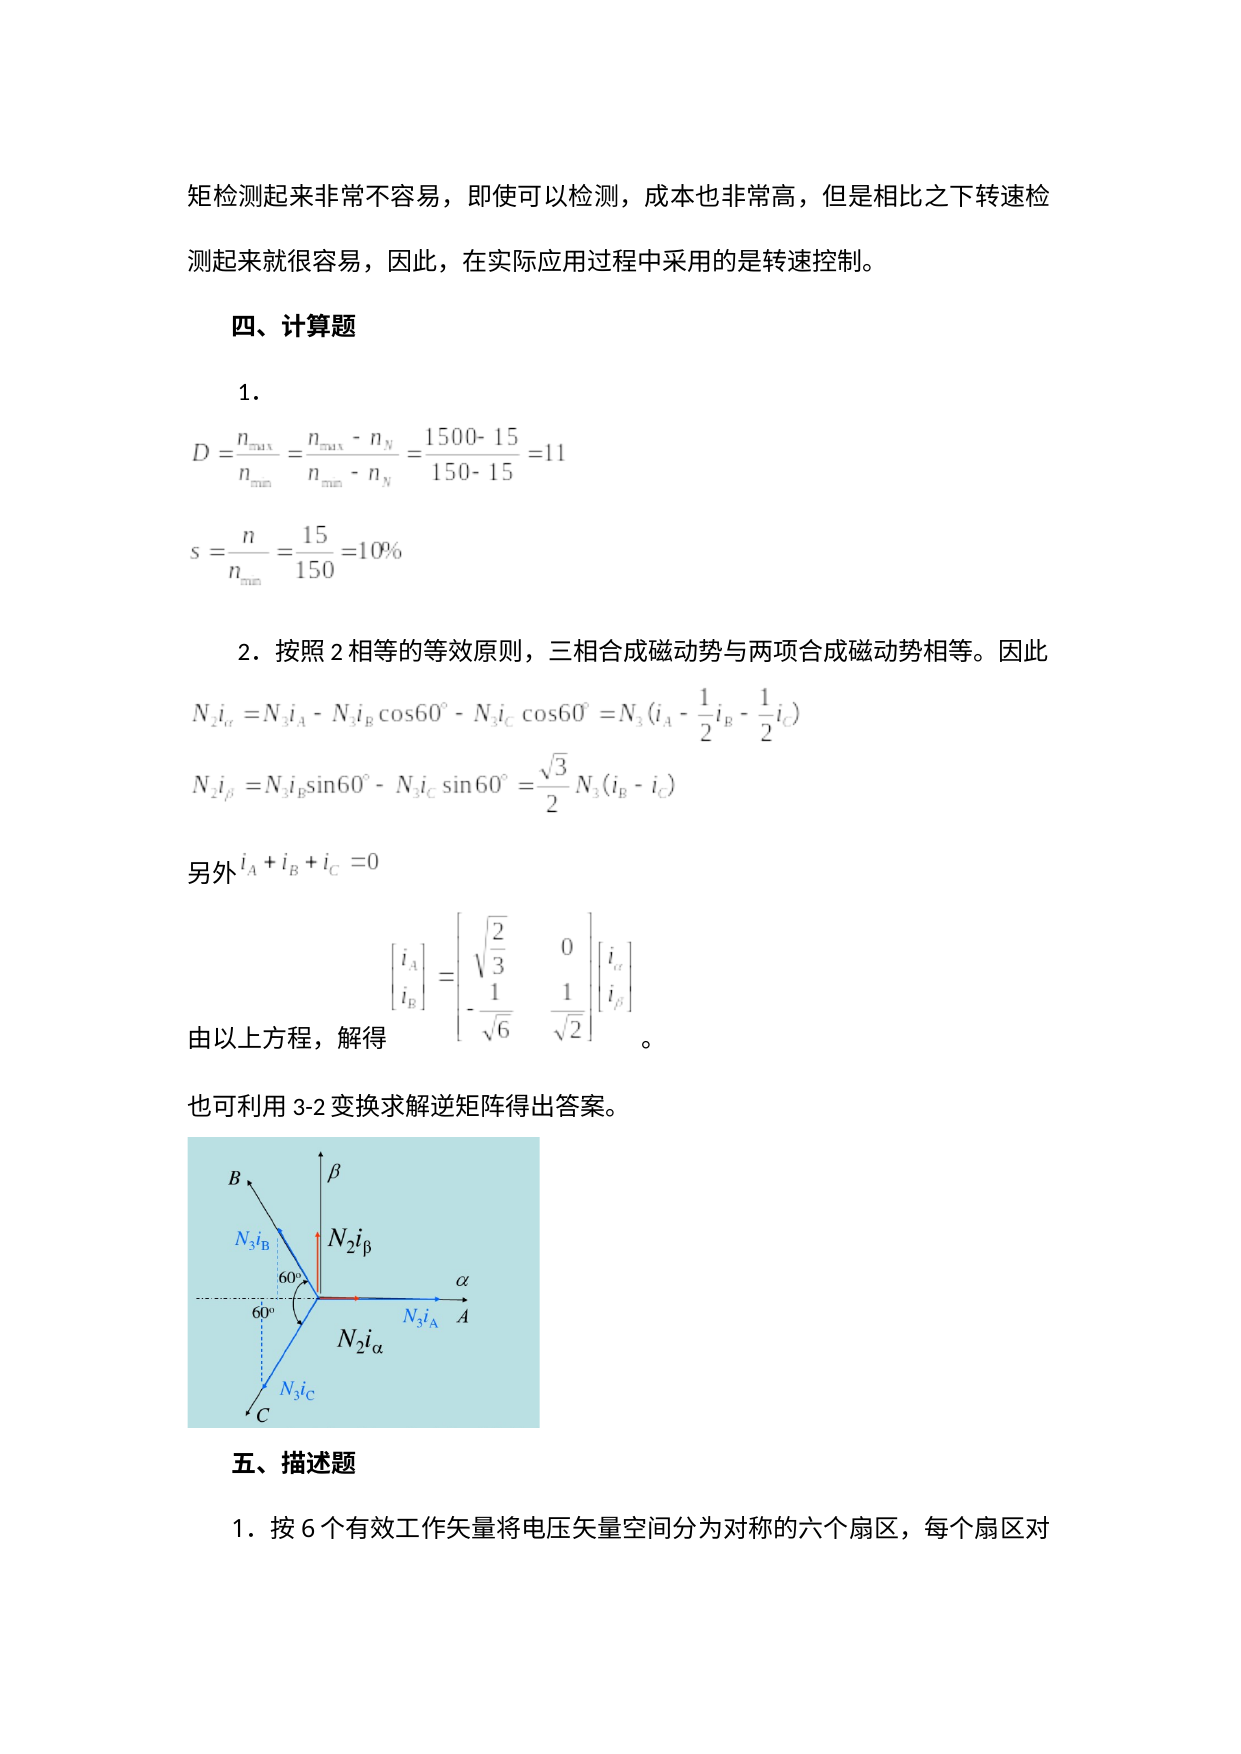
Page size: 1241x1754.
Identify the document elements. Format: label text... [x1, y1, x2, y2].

picture [187, 1137, 540, 1428]
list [187, 1494, 1053, 1559]
list 描述题 [187, 1429, 1053, 1494]
list 也可利用3-2变换求解逆矩阵得出答案。 [187, 1072, 1053, 1137]
list 由以上方程，解得。 [187, 909, 1053, 1072]
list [187, 162, 1053, 292]
list 另外 [187, 844, 1053, 909]
list 按照2相等的等效原则，三相合成磁动势与两项合成磁动势相等。因此 [187, 617, 1053, 682]
list 计算题 [187, 292, 1053, 357]
